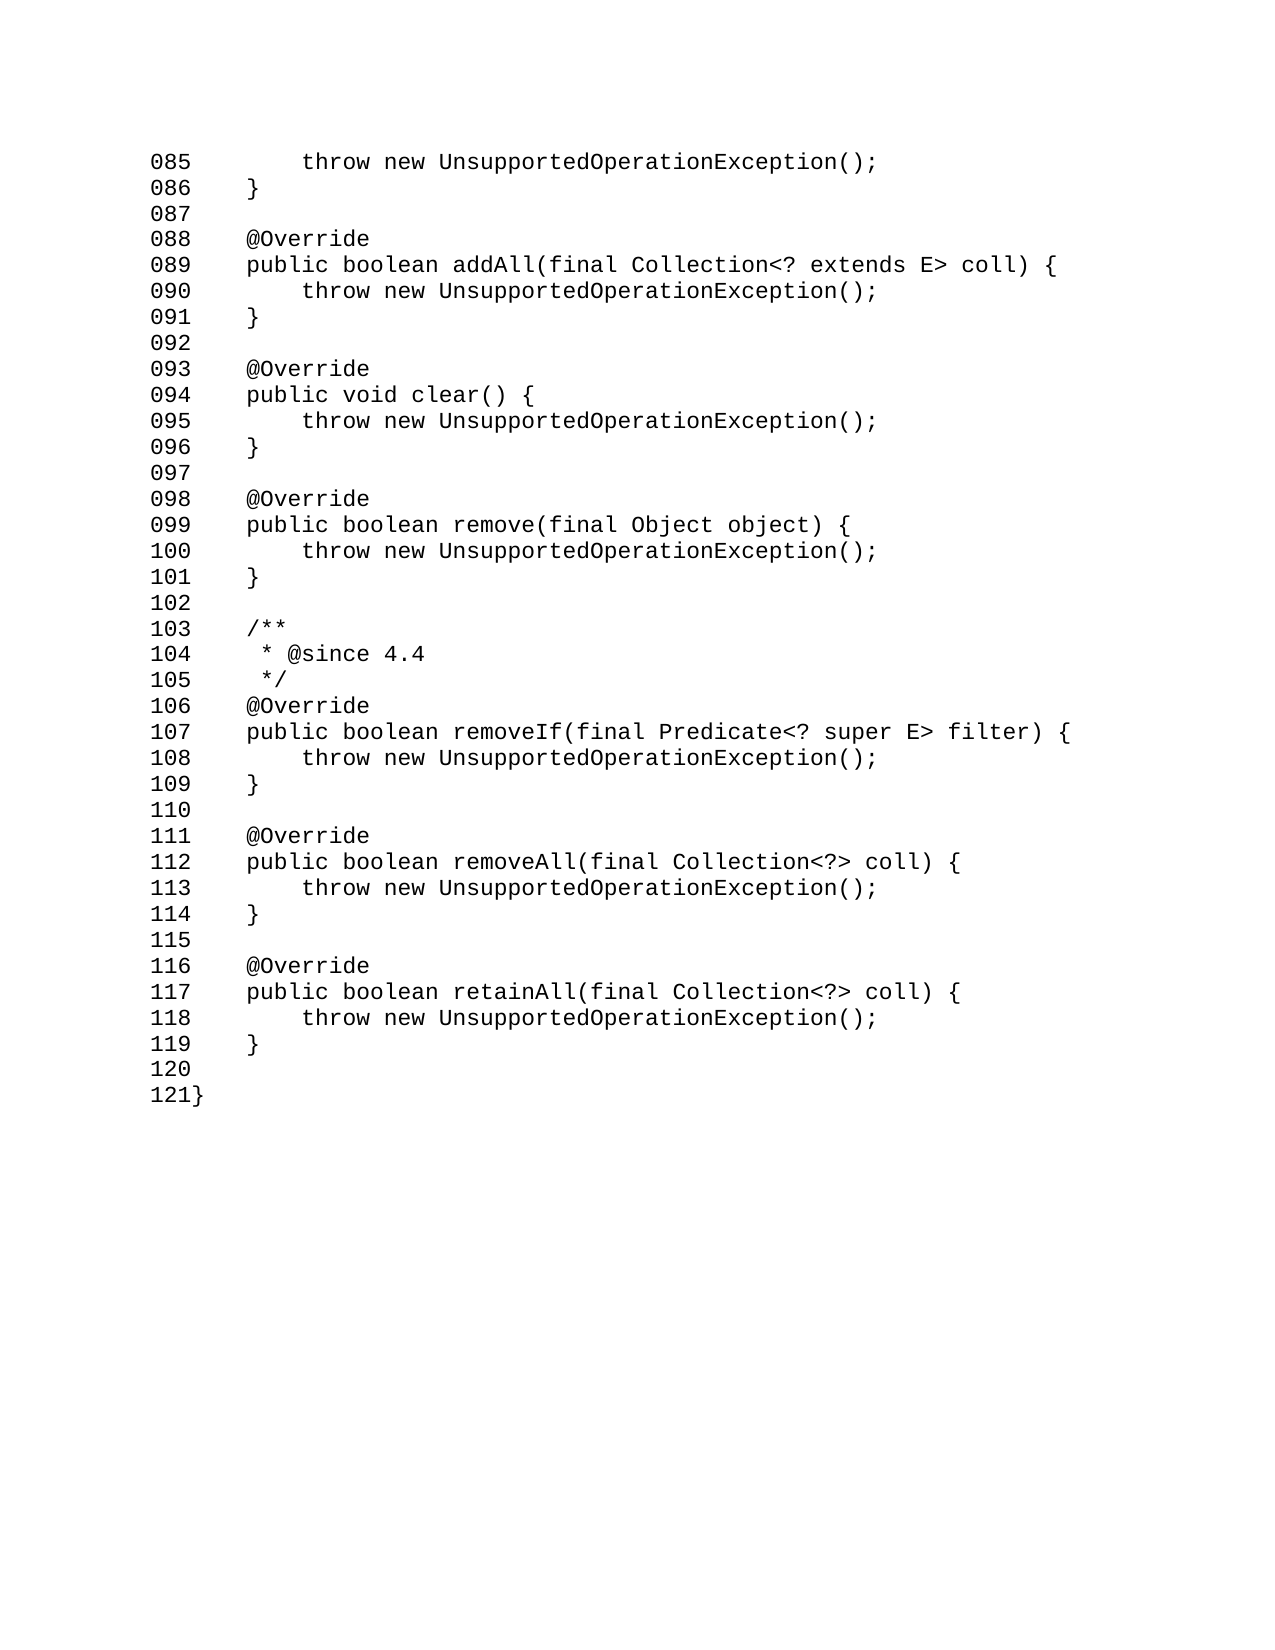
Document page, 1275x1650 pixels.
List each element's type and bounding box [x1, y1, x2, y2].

text [150, 150, 1125, 1499]
